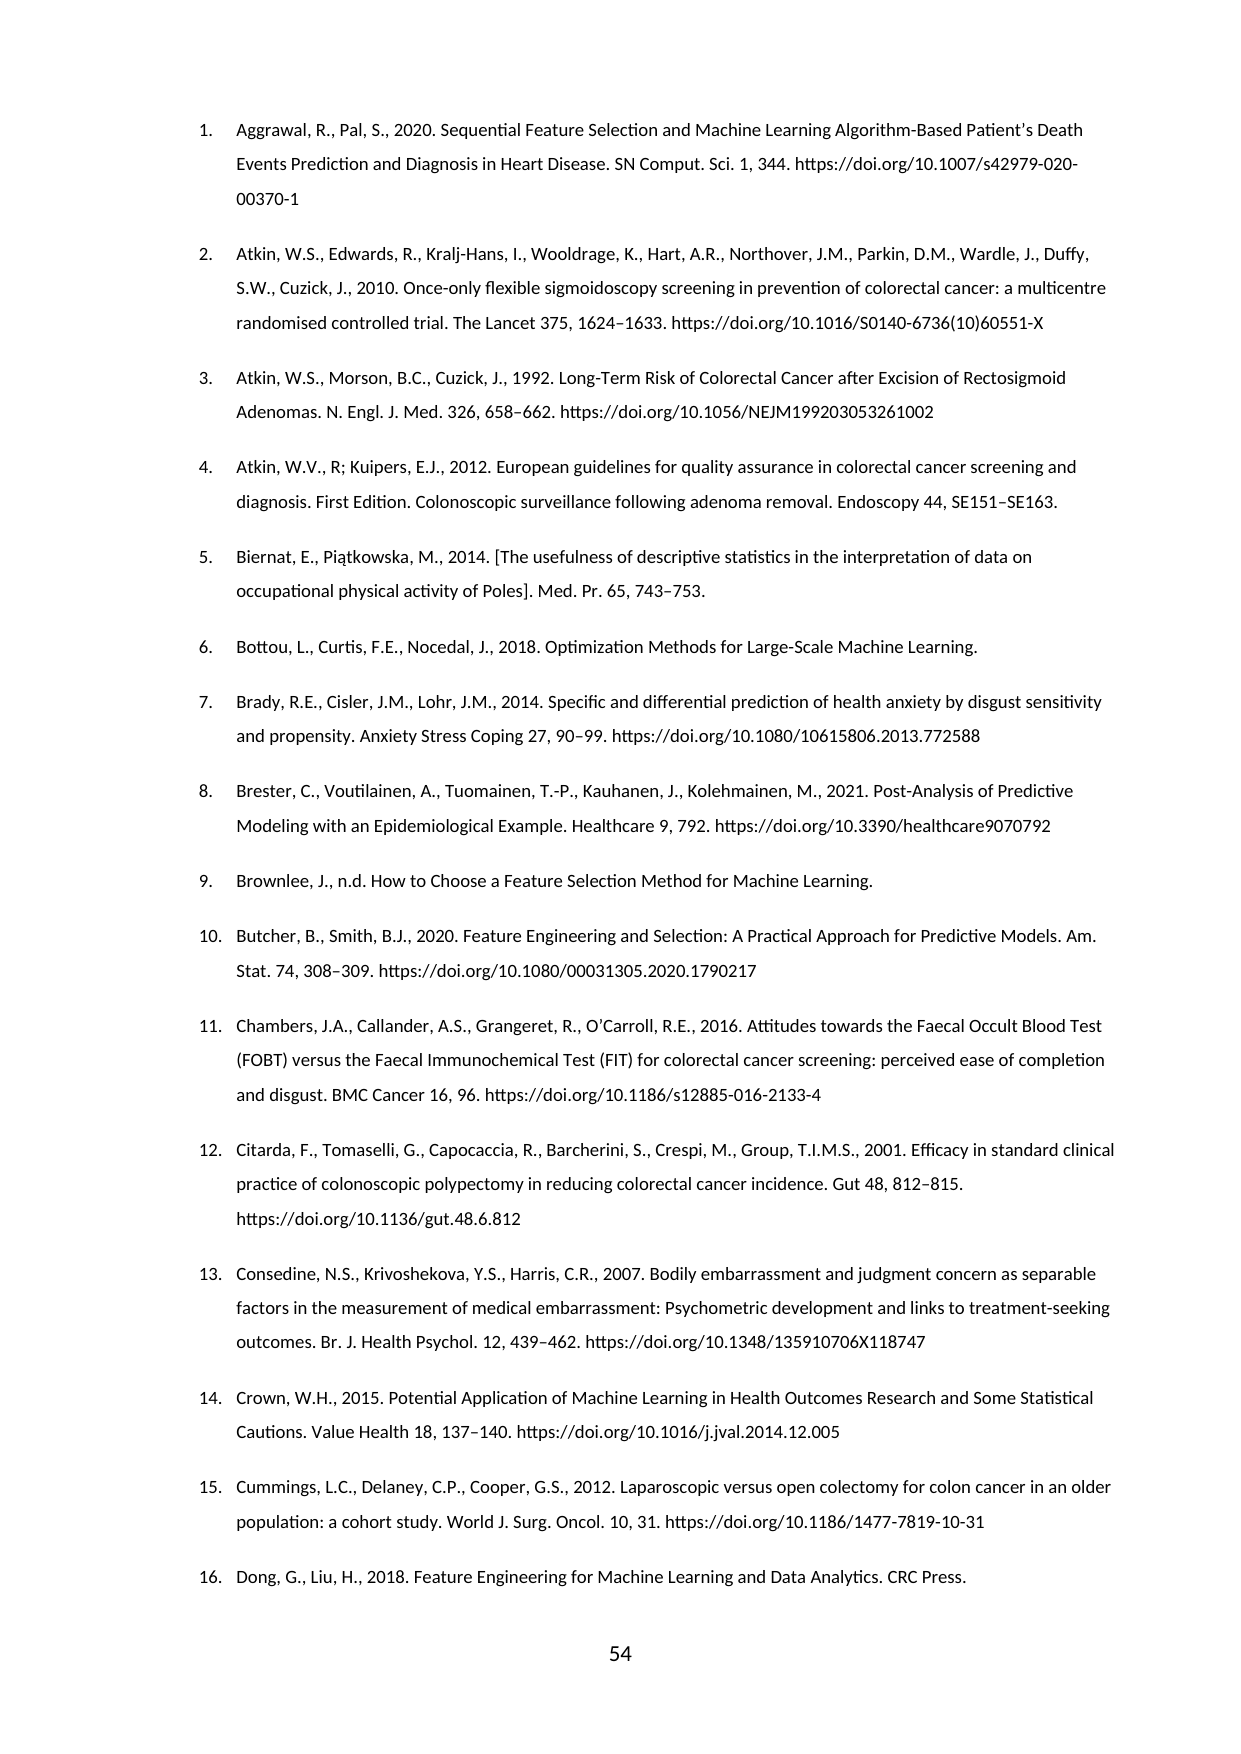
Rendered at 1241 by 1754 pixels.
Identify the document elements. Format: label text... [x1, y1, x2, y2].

list Chambers, J.A., Callander, A.S., Grangeret, R., O’Carroll, R.E., 2016. Attitudes towards the Faecal Occult Blood Test (FOBT) versus the Faecal Immunochemical Test (FIT) for colorectal cancer screening: perceived ease of completion and disgust. BMC Cancer 16, 96. https://doi.org/10.1186/s12885-016-2133-4 [199, 1014, 1122, 1106]
list Butcher, B., Smith, B.J., 2020. Feature Engineering and Selection: A Practical Approach for Predictive Models. Am. Stat. 74, 308–309. https://doi.org/10.1080/00031305.2020.1790217 [199, 924, 1122, 982]
list Atkin, W.S., Edwards, R., Kralj-Hans, I., Wooldrage, K., Hart, A.R., Northover, J.M., Parkin, D.M., Wardle, J., Duffy, S.W., Cuzick, J., 2010. Once-only flexible sigmoidoscopy screening in prevention of colorectal cancer: a multicentre randomised controlled trial. The Lancet 375, 1624–1633. https://doi.org/10.1016/S0140-6736(10)60551-X [199, 242, 1122, 334]
list Atkin, W.V., R; Kuipers, E.J., 2012. European guidelines for quality assurance in colorectal cancer screening and diagnosis. First Edition. Colonoscopic surveillance following adenoma removal. Endoscopy 44, SE151–SE163. [199, 456, 1122, 513]
list Citarda, F., Tomaselli, G., Capocaccia, R., Barcherini, S., Crespi, M., Group, T.I.M.S., 2001. Efficacy in standard clinical practice of colonoscopic polypectomy in reducing colorectal cancer incidence. Gut 48, 812–815. https://doi.org/10.1136/gut.48.6.812 [199, 1138, 1122, 1229]
list Bottou, L., Curtis, F.E., Nocedal, J., 2018. Optimization Methods for Large-Scale Machine Learning. [199, 635, 1122, 658]
list Brester, C., Voutilainen, A., Tuomainen, T.-P., Kauhanen, J., Kolehmainen, M., 2021. Post-Analysis of Predictive Modeling with an Epidemiological Example. Healthcare 9, 792. https://doi.org/10.3390/healthcare9070792 [199, 779, 1122, 837]
list Brady, R.E., Cisler, J.M., Lohr, J.M., 2014. Specific and differential prediction of health anxiety by disgust sensitivity and propensity. Anxiety Stress Coping 27, 90–99. https://doi.org/10.1080/10615806.2013.772588 [199, 690, 1122, 747]
list Crown, W.H., 2015. Potential Application of Machine Learning in Health Outcomes Research and Some Statistical Cautions. Value Health 18, 137–140. https://doi.org/10.1016/j.jval.2014.12.005 [199, 1386, 1122, 1443]
list Atkin, W.S., Morson, B.C., Cuzick, J., 1992. Long-Term Risk of Colorectal Cancer after Excision of Rectosigmoid Adenomas. N. Engl. J. Med. 326, 658–662. https://doi.org/10.1056/NEJM199203053261002 [199, 366, 1122, 423]
list Dong, G., Liu, H., 2018. Feature Engineering for Machine Learning and Data Analytics. CRC Press. [199, 1565, 1122, 1588]
list Cummings, L.C., Delaney, C.P., Cooper, G.S., 2012. Laparoscopic versus open colectomy for colon cancer in an older population: a cohort study. World J. Surg. Oncol. 10, 31. https://doi.org/10.1186/1477-7819-10-31 [199, 1475, 1122, 1533]
list Aggrawal, R., Pal, S., 2020. Sequential Feature Selection and Machine Learning Algorithm-Based Patient’s Death Events Prediction and Diagnosis in Heart Disease. SN Comput. Sci. 1, 344. https://doi.org/10.1007/s42979-020-00370-1 [199, 118, 1122, 210]
list Biernat, E., Piątkowska, M., 2014. [The usefulness of descriptive statistics in the interpretation of data on occupational physical activity of Poles]. Med. Pr. 65, 743–753. [199, 545, 1122, 602]
list Consedine, N.S., Krivoshekova, Y.S., Harris, C.R., 2007. Bodily embarrassment and judgment concern as separable factors in the measurement of medical embarrassment: Psychometric development and links to treatment-seeking outcomes. Br. J. Health Psychol. 12, 439–462. https://doi.org/10.1348/135910706X118747 [199, 1262, 1122, 1353]
list Brownlee, J., n.d. How to Choose a Feature Selection Method for Machine Learning. [199, 869, 1122, 892]
